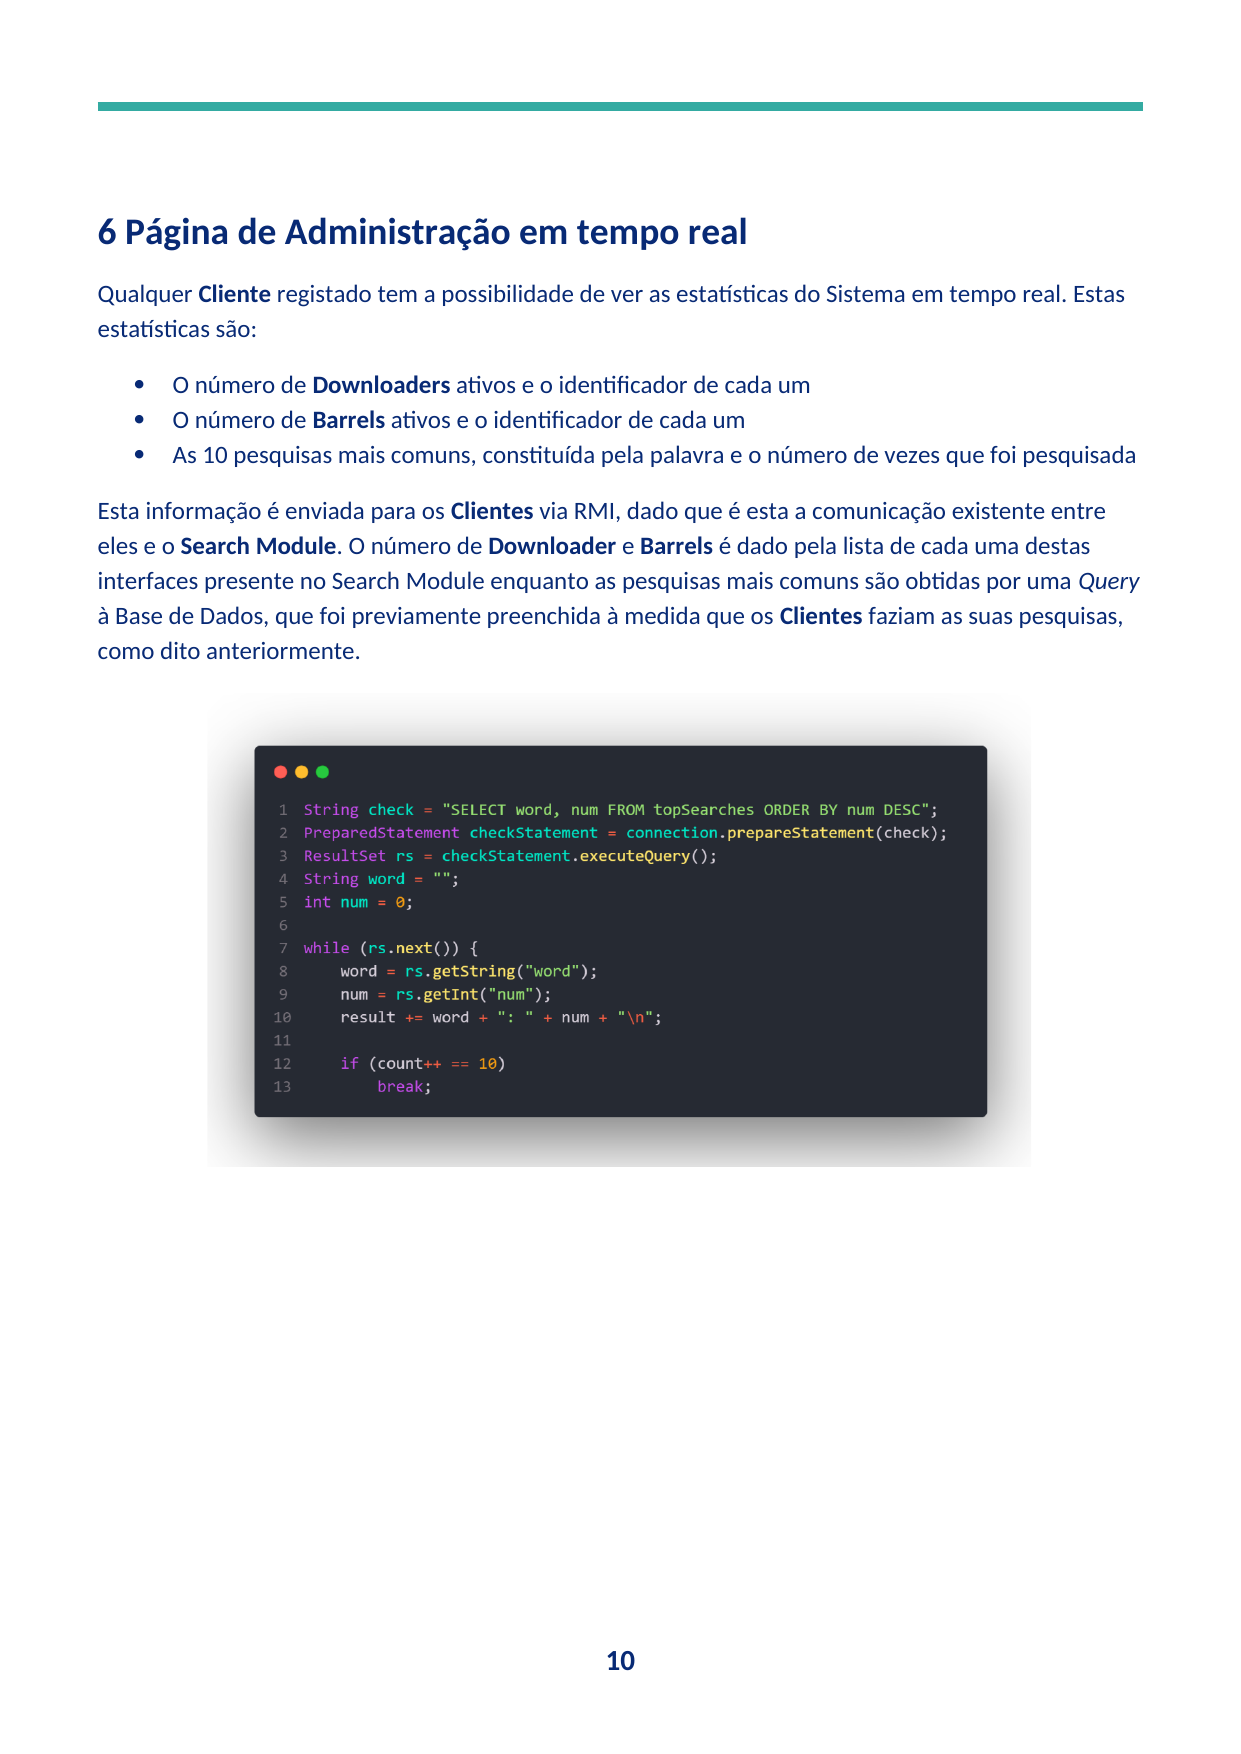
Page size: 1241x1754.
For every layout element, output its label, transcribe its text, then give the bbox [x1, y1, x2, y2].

list As 10 pesquisas mais comuns, constituída pela palavra e o número de vezes que foi pesquisada [135, 439, 1143, 470]
text Esta informação é enviada para os Clientes via RMI, dado que é esta a comunicação existente entre eles e o Search Module. O número de Downloader e Barrels é dado pela lista de cada uma destas interfaces presente no Search Module enquanto as pesquisas mais comuns são obtidas por uma Query à Base de Dados, que foi previamente preenchida à medida que os Clientes faziam as suas pesquisas, como dito anteriormente. [97, 495, 1143, 666]
subtitle 6 Página de Administração em tempo real [97, 208, 1143, 253]
text Qualquer Cliente registado tem a possibilidade de ver as estatísticas do Sistema em tempo real. Estas estatísticas são: [97, 278, 1143, 344]
list O número de Downloaders ativos e o identificador de cada um [135, 369, 1143, 400]
picture [206, 693, 1032, 1165]
list O número de Barrels ativos e o identificador de cada um [135, 404, 1143, 435]
